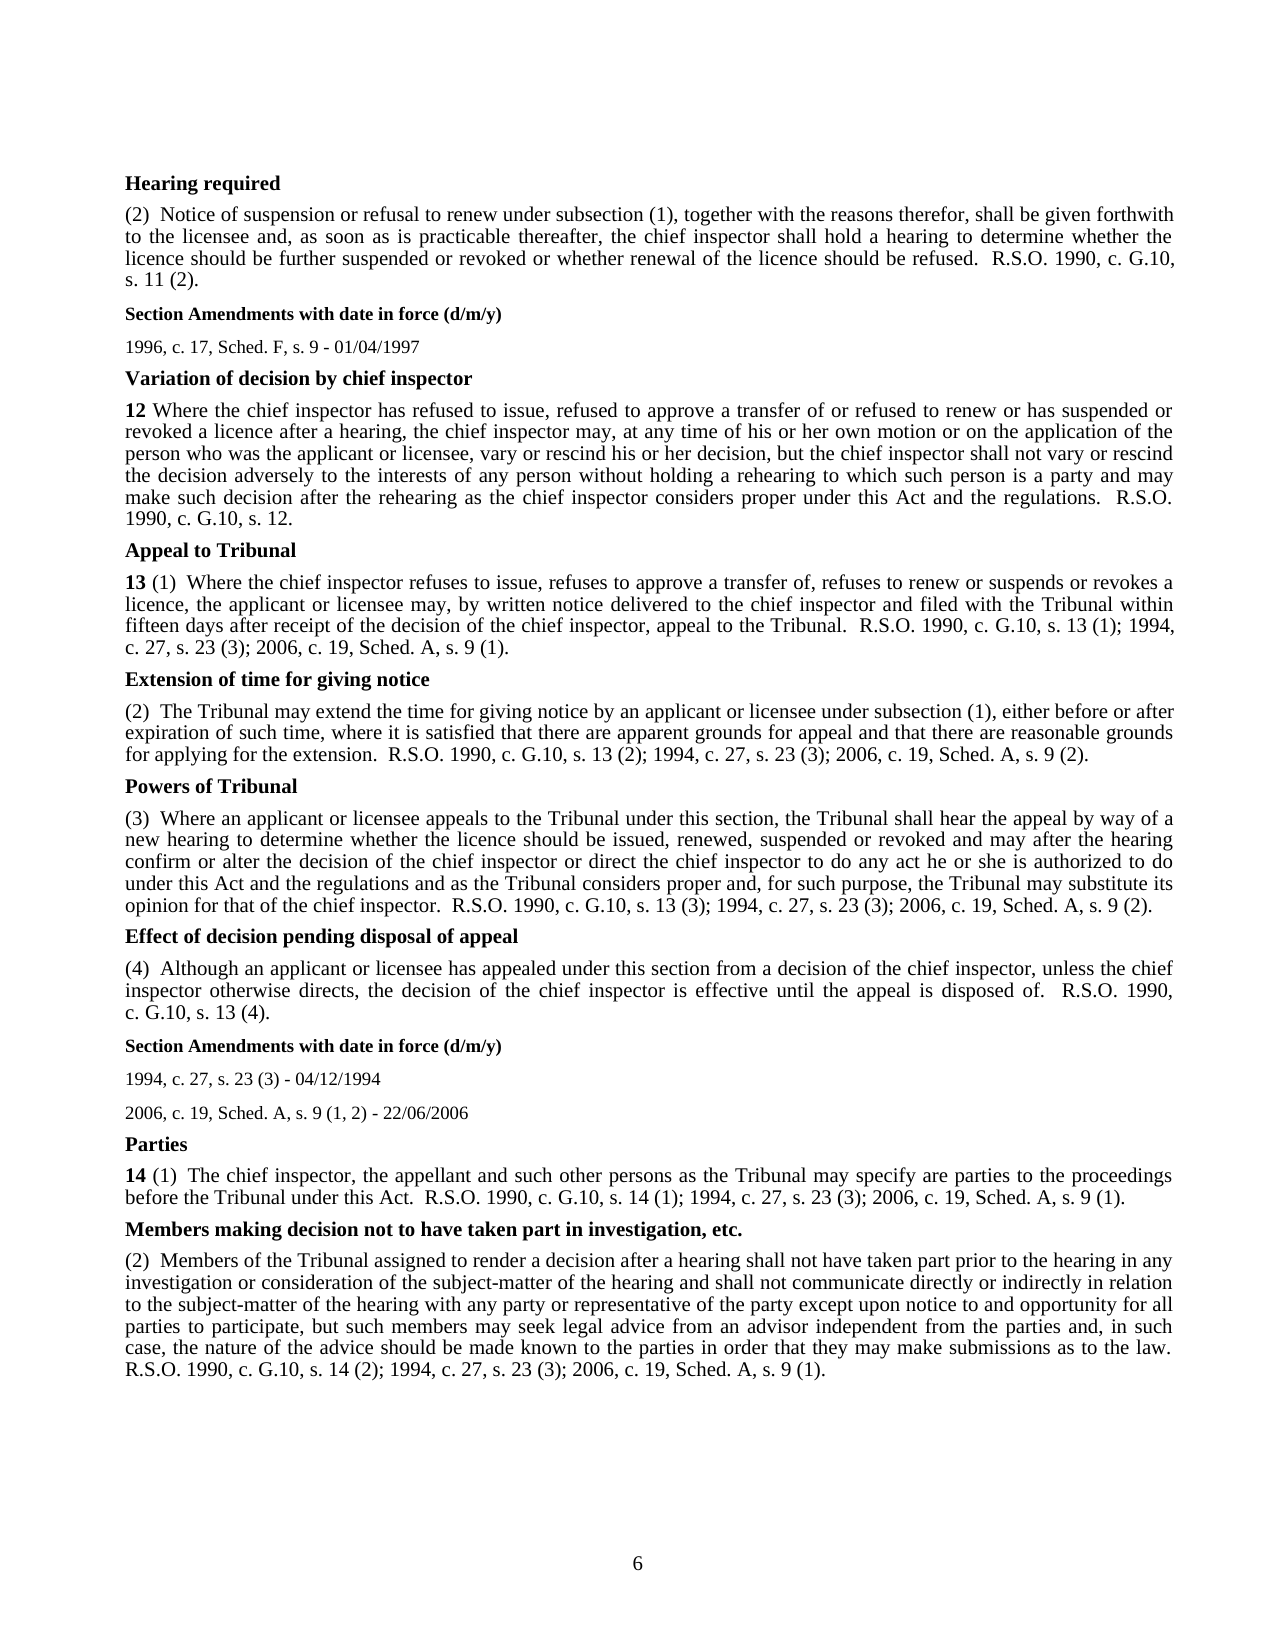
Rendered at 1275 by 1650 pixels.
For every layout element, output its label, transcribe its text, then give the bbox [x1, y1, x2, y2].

text (4) Although an applicant or licensee has appealed under this section from a decision of the chief inspector, unless the chief inspector otherwise directs, the decision of the chief inspector is effective until the appeal is disposed of. R.S.O. 1990, c. G.10, s. 13 (4). [125, 958, 1175, 1023]
text 12 Where the chief inspector has refused to issue, refused to approve a transfer of or refused to renew or has suspended or revoked a licence after a hearing, the chief inspector may, at any time of his or her own motion or on the application of the person who was the applicant or licensee, vary or rescind his or her decision, but the chief inspector shall not vary or rescind the decision adversely to the interests of any person without holding a rehearing to which such person is a party and may make such decision after the rehearing as the chief inspector considers proper under this Act and the regulations. R.S.O. 1990, c. G.10, s. 12. [125, 399, 1175, 530]
text (2) The Tribunal may extend the time for giving notice by an applicant or licensee under subsection (1), either before or after expiration of such time, where it is satisfied that there are apparent grounds for appeal and that there are reasonable grounds for applying for the extension. R.S.O. 1990, c. G.10, s. 13 (2); 1994, c. 27, s. 23 (3); 2006, c. 19, Sched. A, s. 9 (2). [125, 701, 1175, 766]
text Section Amendments with date in force (d/m/y) [125, 1035, 1175, 1057]
text 13 (1) Where the chief inspector refuses to issue, refuses to approve a transfer of, refuses to renew or suspends or revokes a licence, the applicant or licensee may, by written notice delivered to the chief inspector and filed with the Tribunal within fifteen days after receipt of the decision of the chief inspector, appeal to the Tribunal. R.S.O. 1990, c. G.10, s. 13 (1); 1994, c. 27, s. 23 (3); 2006, c. 19, Sched. A, s. 9 (1). [125, 572, 1175, 659]
text 2006, c. 19, Sched. A, s. 9 (1, 2) - 22/06/2006 [125, 1102, 1175, 1123]
text Effect of decision pending disposal of appeal [125, 929, 1175, 948]
text Variation of decision by chief inspector [125, 370, 1175, 389]
text Section Amendments with date in force (d/m/y) [125, 303, 1175, 324]
text 1994, c. 27, s. 23 (3) - 04/12/1994 [125, 1068, 1175, 1090]
text Appeal to Tribunal [125, 543, 1175, 561]
text 1996, c. 17, Sched. F, s. 9 - 01/04/1997 [125, 336, 1175, 358]
text Powers of Tribunal [125, 778, 1175, 797]
text 14 (1) The chief inspector, the appellant and such other persons as the Tribunal may specify are parties to the proceedings before the Tribunal under this Act. R.S.O. 1990, c. G.10, s. 14 (1); 1994, c. 27, s. 23 (3); 2006, c. 19, Sched. A, s. 9 (1). [125, 1165, 1175, 1209]
text Members making decision not to have taken part in investigation, etc. [125, 1221, 1175, 1240]
text (3) Where an applicant or licensee appeals to the Tribunal under this section, the Tribunal shall hear the appeal by way of a new hearing to determine whether the licence should be issued, renewed, suspended or revoked and may after the hearing confirm or alter the decision of the chief inspector or direct the chief inspector to do any act he or she is authorized to do under this Act and the regulations and as the Tribunal considers proper and, for such purpose, the Tribunal may substitute its opinion for that of the chief inspector. R.S.O. 1990, c. G.10, s. 13 (3); 1994, c. 27, s. 23 (3); 2006, c. 19, Sched. A, s. 9 (2). [125, 808, 1175, 916]
text (2) Notice of suspension or refusal to renew under subsection (1), together with the reasons therefor, shall be given forthwith to the licensee and, as soon as is practicable thereafter, the chief inspector shall hold a hearing to determine whether the licence should be further suspended or revoked or whether renewal of the licence should be refused. R.S.O. 1990, c. G.10, s. 11 (2). [125, 204, 1175, 291]
text (2) Members of the Tribunal assigned to render a decision after a hearing shall not have taken part prior to the hearing in any investigation or consideration of the subject-matter of the hearing and shall not communicate directly or indirectly in relation to the subject-matter of the hearing with any party or representative of the party except upon notice to and opportunity for all parties to participate, but such members may seek legal advice from an advisor independent from the parties and, in such case, the nature of the advice should be made known to the parties in order that they may make submissions as to the law. R.S.O. 1990, c. G.10, s. 14 (2); 1994, c. 27, s. 23 (3); 2006, c. 19, Sched. A, s. 9 (1). [125, 1250, 1175, 1381]
text Parties [125, 1136, 1175, 1155]
text Extension of time for giving notice [125, 671, 1175, 690]
text Hearing required [125, 175, 1175, 194]
